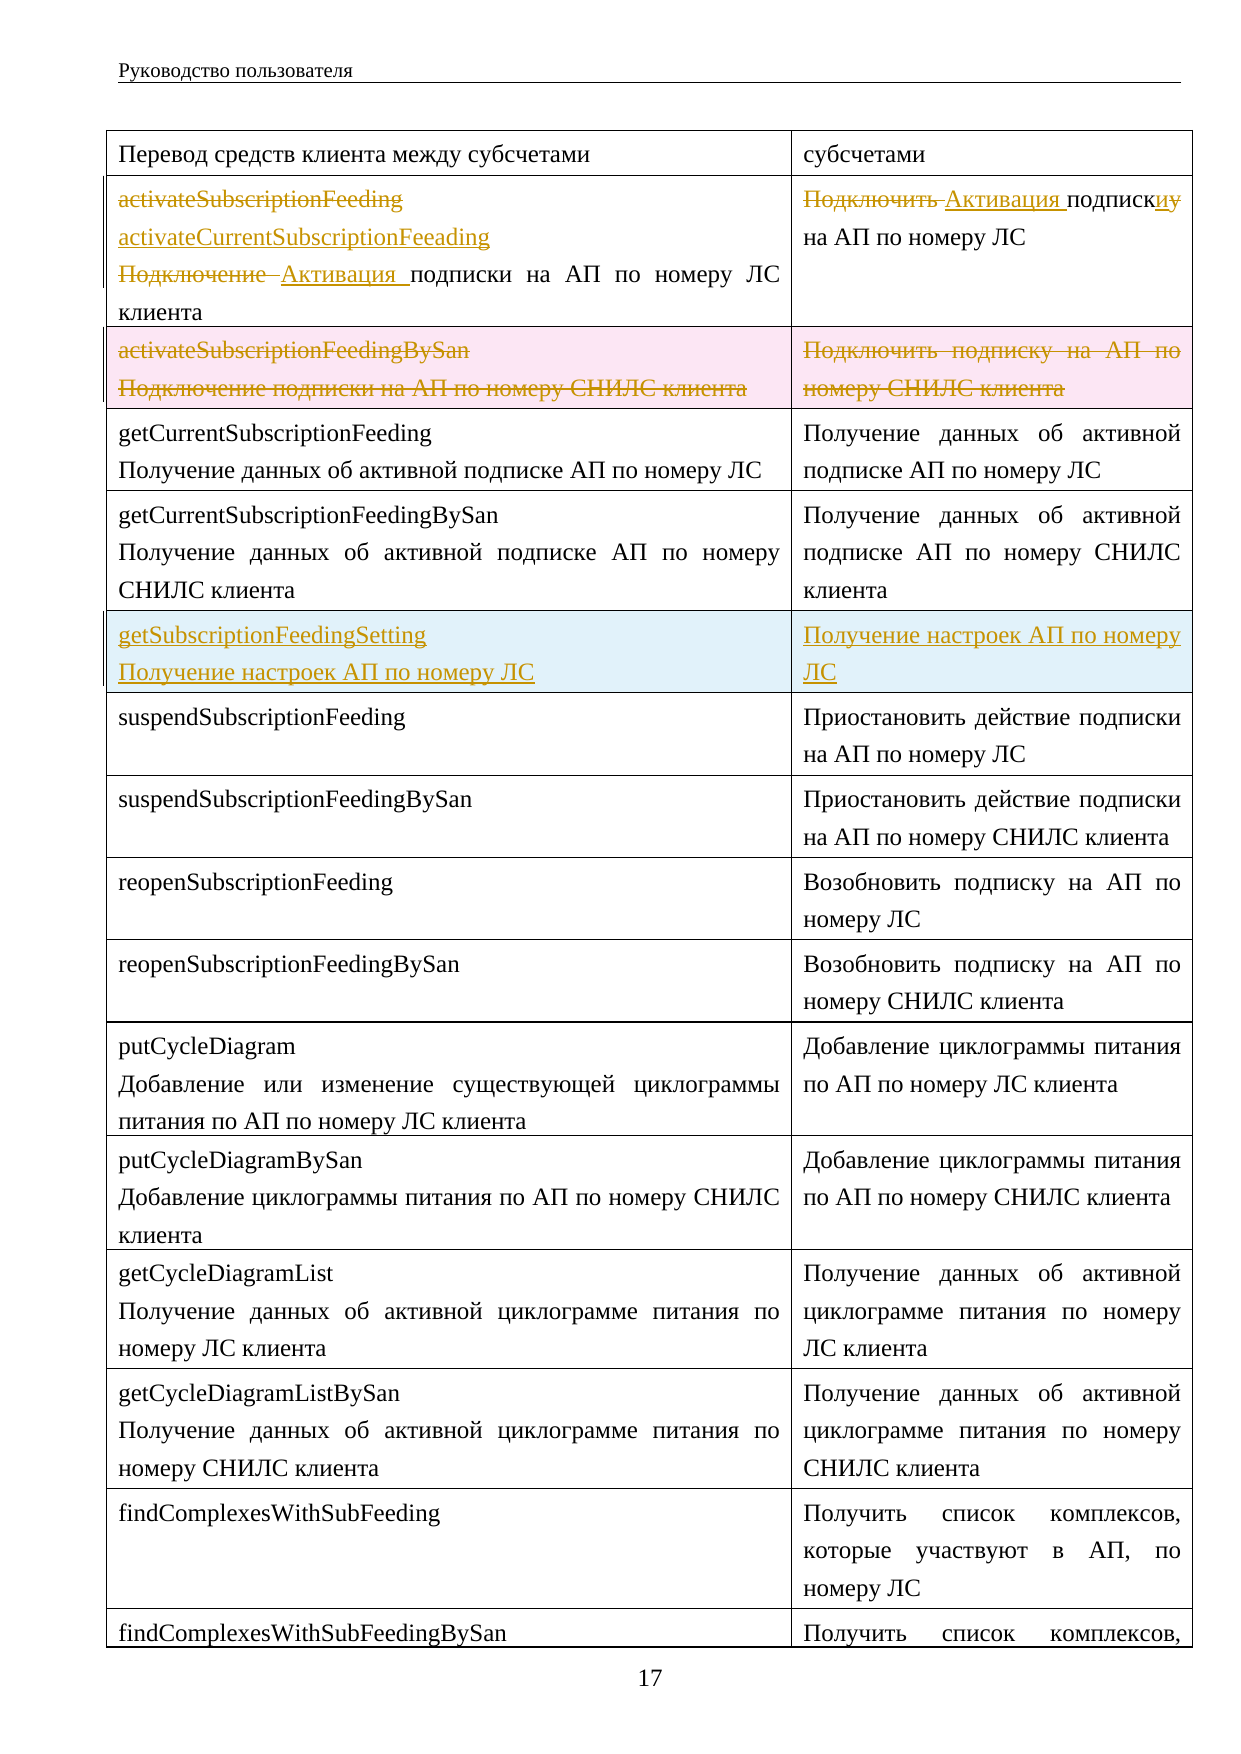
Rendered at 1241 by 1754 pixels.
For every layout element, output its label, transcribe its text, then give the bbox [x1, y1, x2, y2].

table_cell Приостановить действие подписки на АП по номеру ЛС [792, 693, 1192, 774]
table_cell getCurrentSubscriptionFeedingBySan Получение данных об активной подписке АП по номеру СНИЛС клиента [107, 491, 791, 610]
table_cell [792, 1609, 1192, 1646]
table_cell Добавление циклограммы питания по АП по номеру СНИЛС клиента [792, 1136, 1192, 1248]
table_cell Получение данных об активной циклограмме питания по номеру ЛС клиента [792, 1250, 1192, 1368]
table_cell putCycleDiagramBySan Добавление циклограммы питания по АП по номеру СНИЛС клиента [107, 1136, 791, 1248]
table_cell Добавление циклограммы питания по АП по номеру ЛС клиента [792, 1023, 1192, 1135]
table_cell Возобновить подписку на АП по номеру СНИЛС клиента [792, 940, 1192, 1021]
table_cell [107, 1609, 791, 1646]
table_cell Получить список комплексов, которые участвуют в АП, по номеру ЛС [792, 1489, 1192, 1608]
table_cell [792, 131, 1192, 174]
table_cell putCycleDiagram Добавление или изменение существующей циклограммы питания по АП по номеру ЛС клиента [107, 1023, 791, 1135]
table_cell reopenSubscriptionFeeding [107, 858, 791, 939]
table_cell suspendSubscriptionFeedingBySan [107, 776, 791, 857]
table_cell Приостановить действие подписки на АП по номеру СНИЛС клиента [792, 776, 1192, 857]
table_cell getCycleDiagramList Получение данных об активной циклограмме питания по номеру ЛС клиента [107, 1250, 791, 1368]
table_cell reopenSubscriptionFeedingBySan [107, 940, 791, 1021]
table_cell findComplexesWithSubFeeding [107, 1489, 791, 1608]
table_cell подписки на АП по номеру ЛС клиента [107, 176, 791, 326]
table_cell подписк на АП по номеру ЛС [792, 176, 1192, 326]
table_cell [107, 131, 791, 174]
table_cell Получение данных об активной циклограмме питания по номеру СНИЛС клиента [792, 1369, 1192, 1488]
table_cell getCurrentSubscriptionFeeding Получение данных об активной подписке АП по номеру ЛС [107, 409, 791, 490]
table_cell Получение данных об активной подписке АП по номеру ЛС [792, 409, 1192, 490]
table_cell Возобновить подписку на АП по номеру ЛС [792, 858, 1192, 939]
table_cell suspendSubscriptionFeeding [107, 693, 791, 774]
table_cell Получение данных об активной подписке АП по номеру СНИЛС клиента [792, 491, 1192, 610]
table_cell getCycleDiagramListBySan Получение данных об активной циклограмме питания по номеру СНИЛС клиента [107, 1369, 791, 1488]
